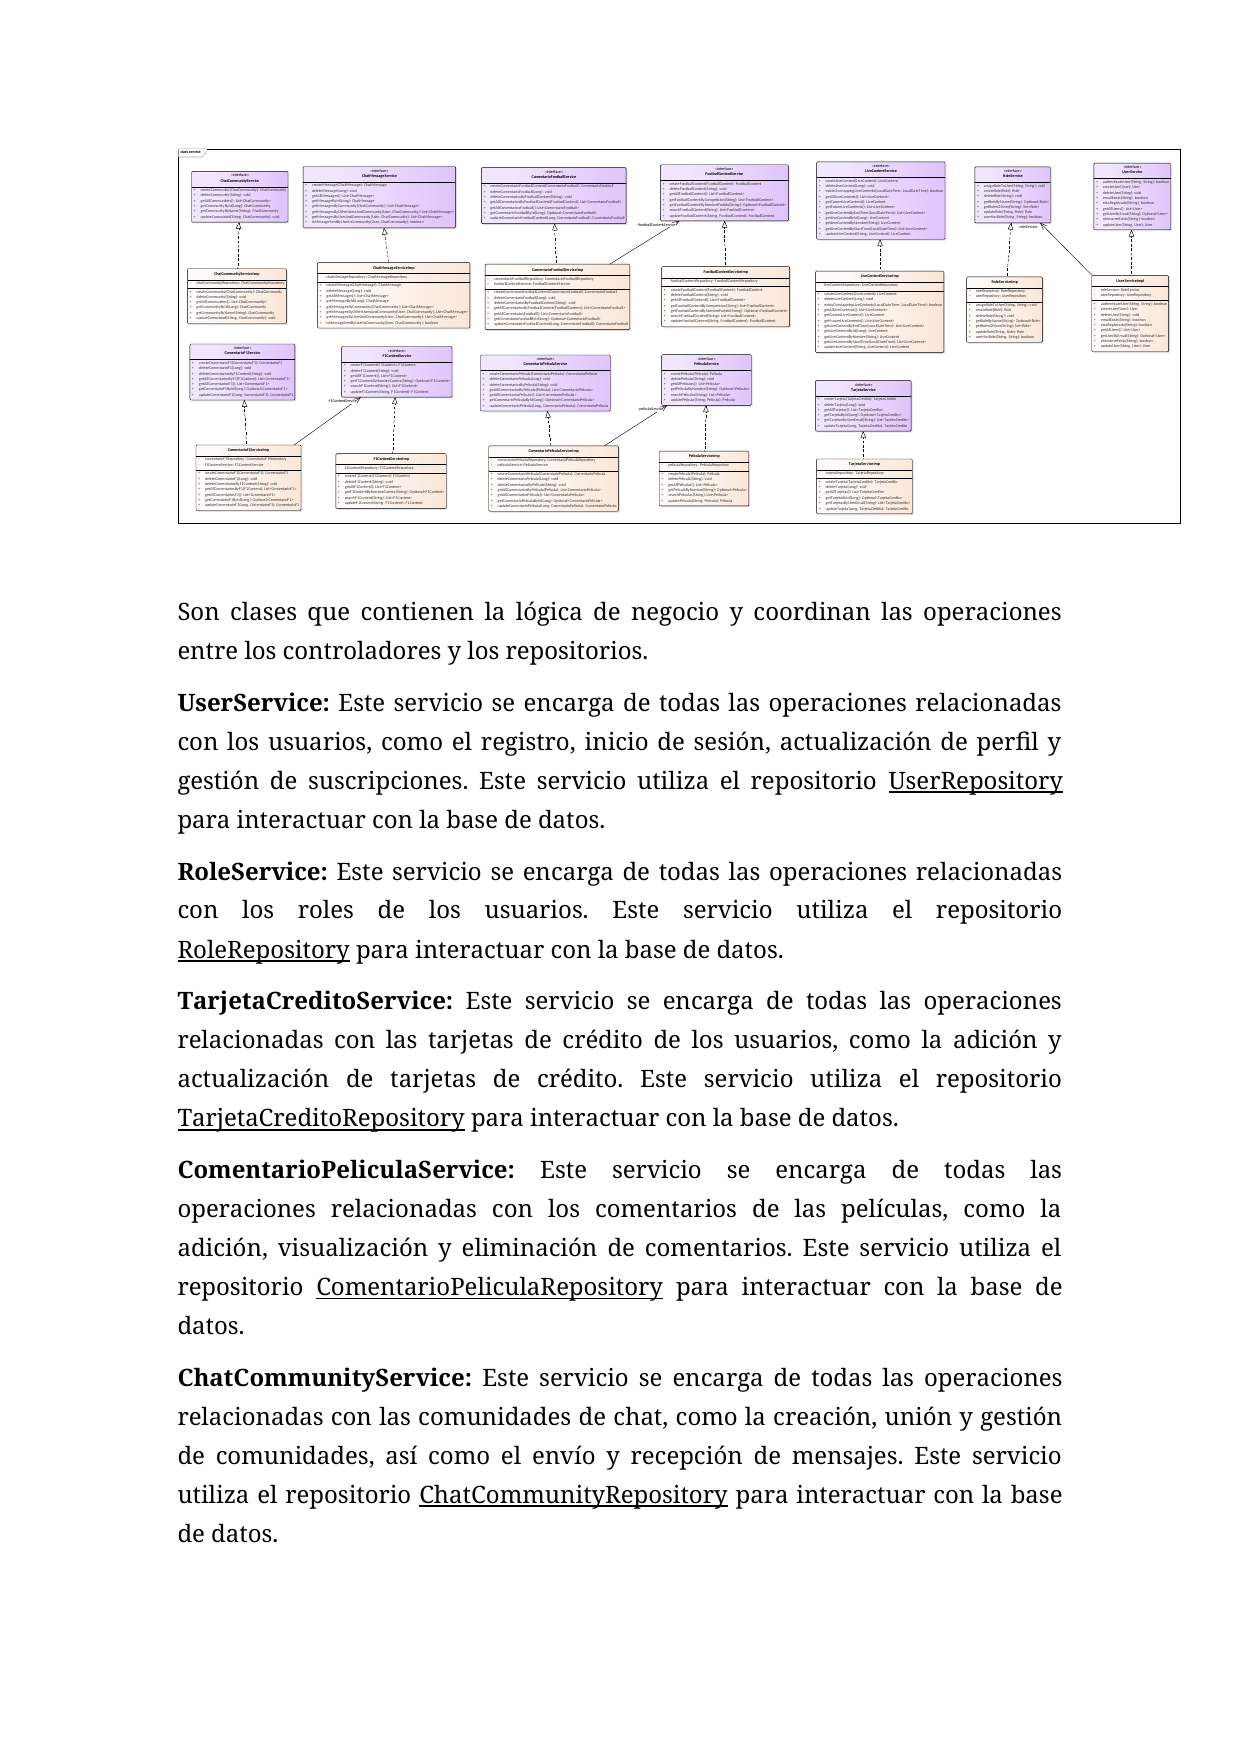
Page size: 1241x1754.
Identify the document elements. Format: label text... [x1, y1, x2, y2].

text ComentarioPeliculaService: Este servicio se encarga de todas las operaciones relacionadas con los comentarios de las películas, como la adición, visualización y eliminación de comentarios. Este servicio utiliza el repositorio ComentarioPeliculaRepository para interactuar con la base de datos. [177, 1153, 1063, 1342]
text Son clases que contienen la lógica de negocio y coordinan las operaciones entre los controladores y los repositorios. [177, 595, 1063, 667]
text TarjetaCreditoService: Este servicio se encarga de todas las operaciones relacionadas con las tarjetas de crédito de los usuarios, como la adición y actualización de tarjetas de crédito. Este servicio utiliza el repositorio TarjetaCreditoRepository para interactuar con la base de datos. [177, 984, 1063, 1134]
text UserService: Este servicio se encarga de todas las operaciones relacionadas con los usuarios, como el registro, inicio de sesión, actualización de perfil y gestión de suscripciones. Este servicio utiliza el repositorio UserRepository para interactuar con la base de datos. [177, 686, 1063, 835]
text RoleService: Este servicio se encarga de todas las operaciones relacionadas con los roles de los usuarios. Este servicio utiliza el repositorio RoleRepository para interactuar con la base de datos. [177, 854, 1063, 965]
text ChatCommunityService: Este servicio se encarga de todas las operaciones relacionadas con las comunidades de chat, como la creación, unión y gestión de comunidades, así como el envío y recepción de mensajes. Este servicio utiliza el repositorio ChatCommunityRepository para interactuar con la base de datos. [177, 1361, 1063, 1549]
